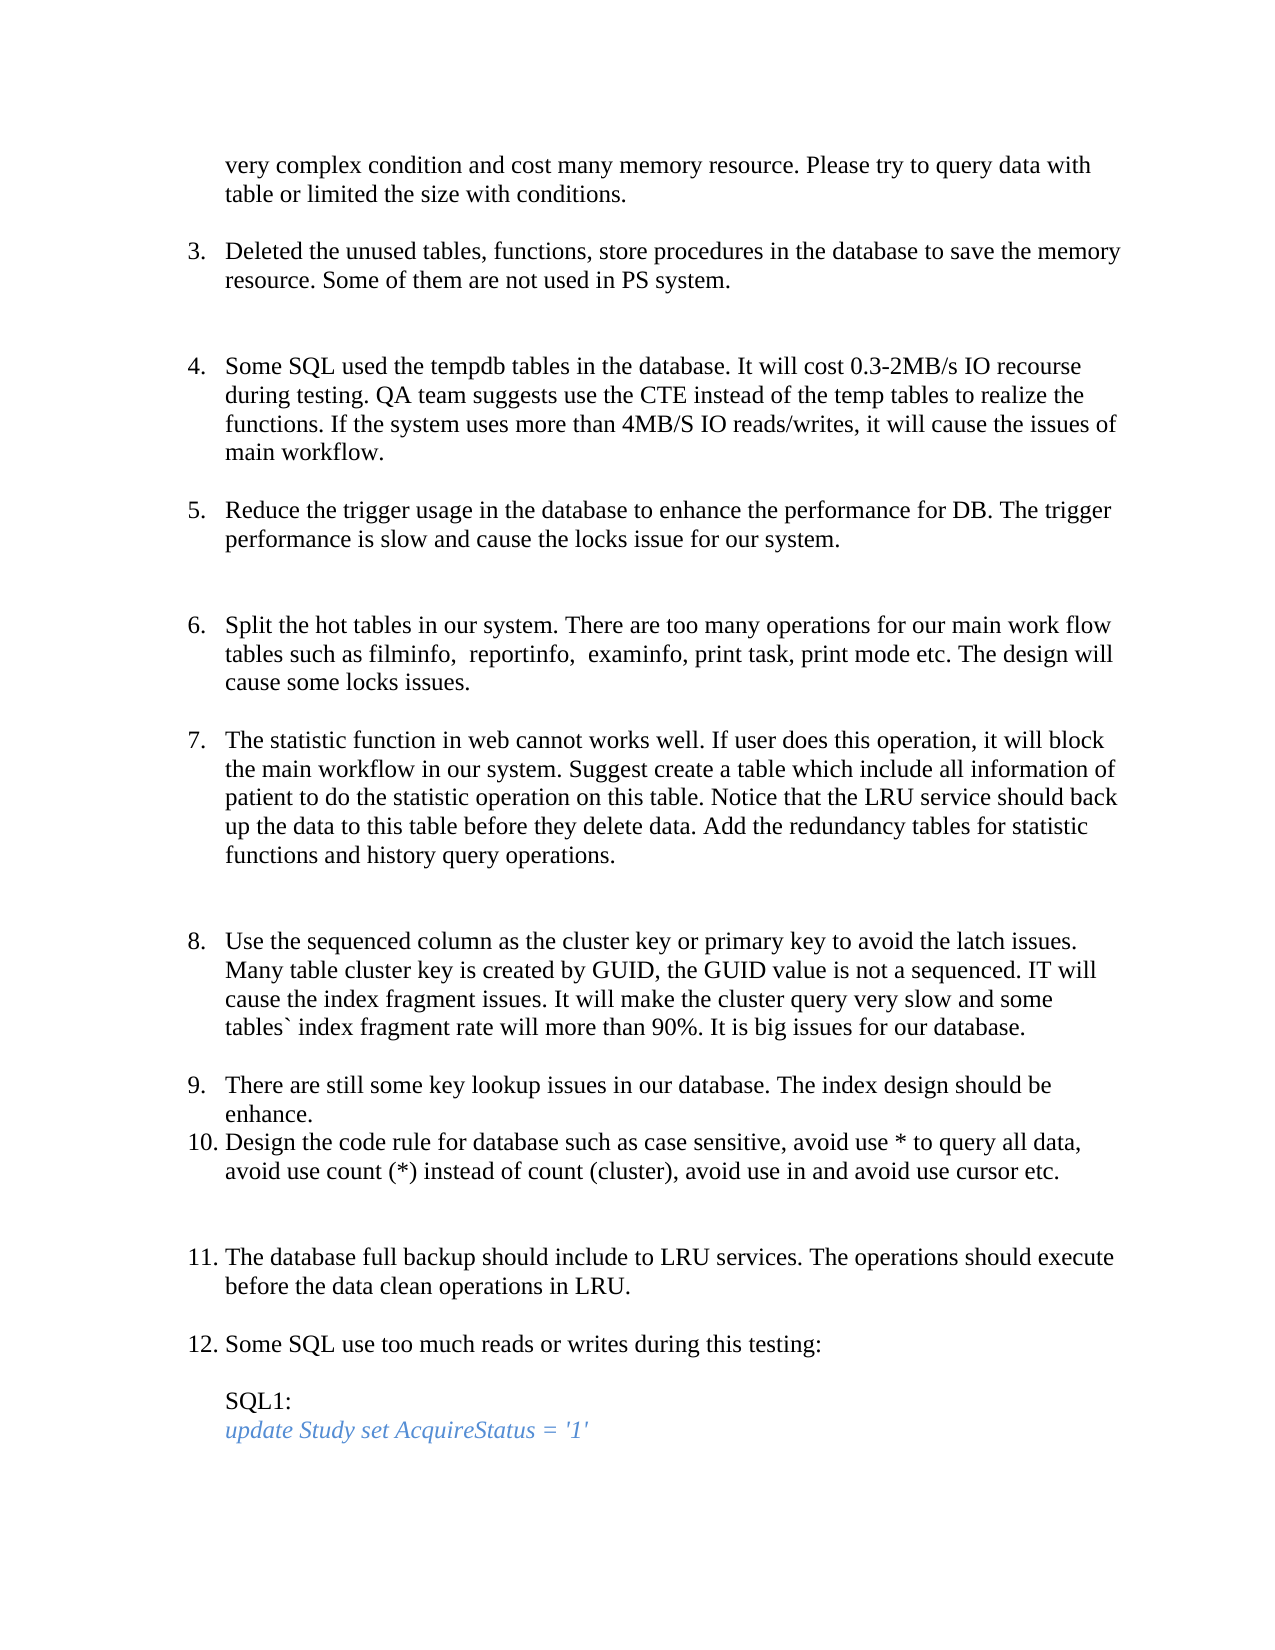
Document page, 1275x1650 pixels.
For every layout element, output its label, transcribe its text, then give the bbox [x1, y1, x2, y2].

list Some SQL use too much reads or writes during this testing: [187, 1329, 1125, 1357]
list The database full backup should include to LRU services. The operations should execute before the data clean operations in LRU. [187, 1242, 1125, 1300]
text SQL1: [194, 1386, 1125, 1415]
list Deleted the unused tables, functions, store procedures in the database to save the memory resource. Some of them are not used in PS system. [187, 236, 1125, 294]
list There are still some key lookup issues in our database. The index design should be enhance. [187, 1070, 1125, 1127]
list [187, 150, 1125, 207]
list Use the sequenced column as the cluster key or primary key to avoid the latch issues. Many table cluster key is created by GUID, the GUID value is not a sequenced. IT will cause the index fragment issues. It will make the cluster query very slow and some tables` index fragment rate will more than 90%. It is big issues for our database. [187, 926, 1125, 1041]
list Some SQL used the tempdb tables in the database. It will cost 0.3-2MB/s IO recourse during testing. QA team suggests use the CTE instead of the temp tables to realize the functions. If the system uses more than 4MB/S IO reads/writes, it will cause the issues of main workflow. [187, 351, 1125, 466]
list The statistic function in web cannot works well. If user does this operation, it will block the main workflow in our system. Suggest create a table which include all information of patient to do the statistic operation on this table. Notice that the LRU service should back up the data to this table before they delete data. Add the redundancy tables for statistic functions and history query operations. [187, 725, 1125, 869]
list Reduce the trigger usage in the database to enhance the performance for DB. The trigger performance is slow and cause the locks issue for our system. [187, 495, 1125, 552]
text update Study set AcquireStatus = '1' [194, 1415, 1125, 1444]
list Design the code rule for database such as case sensitive, avoid use * to query all data, avoid use count (*) instead of count (cluster), avoid use in and avoid use cursor etc. [187, 1127, 1125, 1185]
list Split the hot tables in our system. There are too many operations for our main work flow tables such as filminfo, reportinfo, examinfo, print task, print mode etc. The design will cause some locks issues. [187, 610, 1125, 696]
